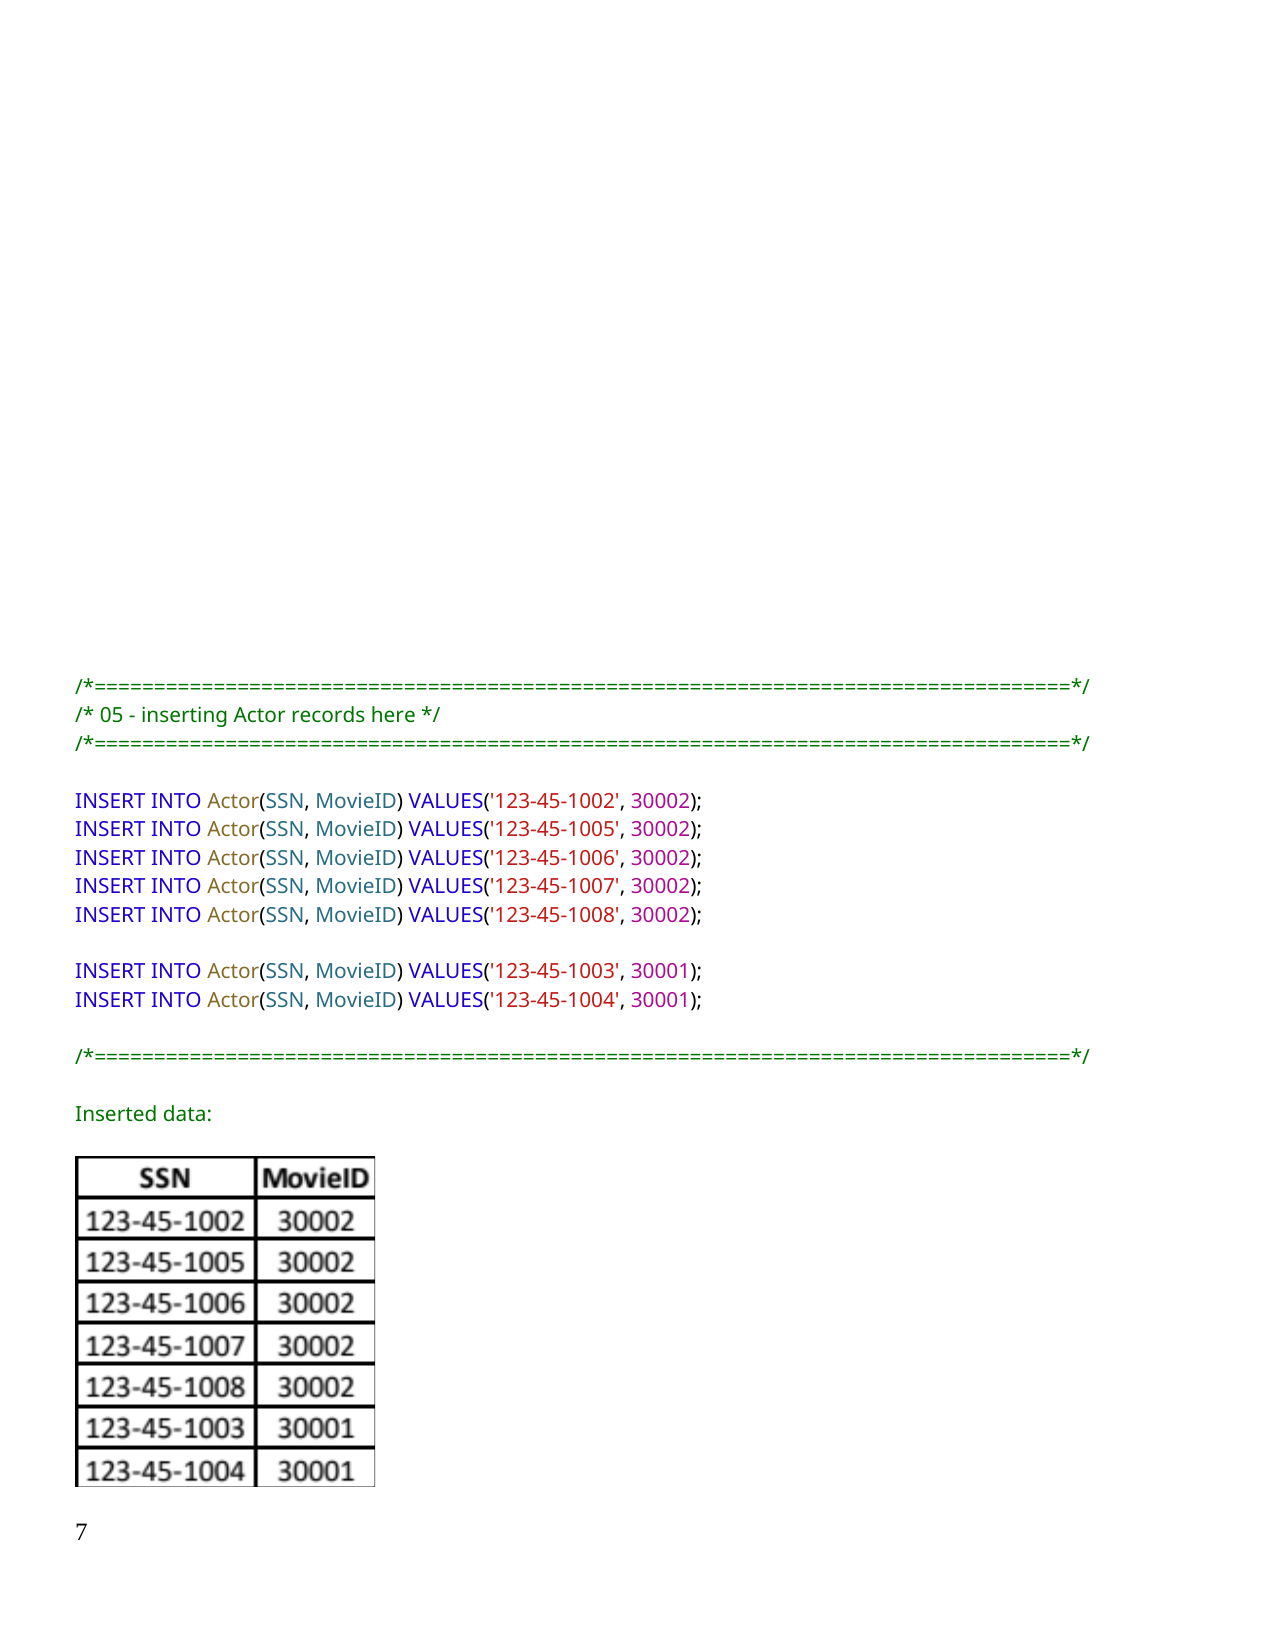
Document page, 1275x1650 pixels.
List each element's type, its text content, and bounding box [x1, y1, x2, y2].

text /*==================================================================================*/ /* 05 - inserting Actor records here */ /*==================================================================================*/ INSERT INTO Actor(SSN, MovieID) VALUES('123-45-1002', 30002); INSERT INTO Actor(SSN, MovieID) VALUES('123-45-1005', 30002); INSERT INTO Actor(SSN, MovieID) VALUES('123-45-1006', 30002); INSERT INTO Actor(SSN, MovieID) VALUES('123-45-1007', 30002); INSERT INTO Actor(SSN, MovieID) VALUES('123-45-1008', 30002); INSERT INTO Actor(SSN, MovieID) VALUES('123-45-1003', 30001); INSERT INTO Actor(SSN, MovieID) VALUES('123-45-1004', 30001); /*==================================================================================*/ [75, 672, 1200, 1099]
text Inserted data: [75, 1099, 1200, 1127]
